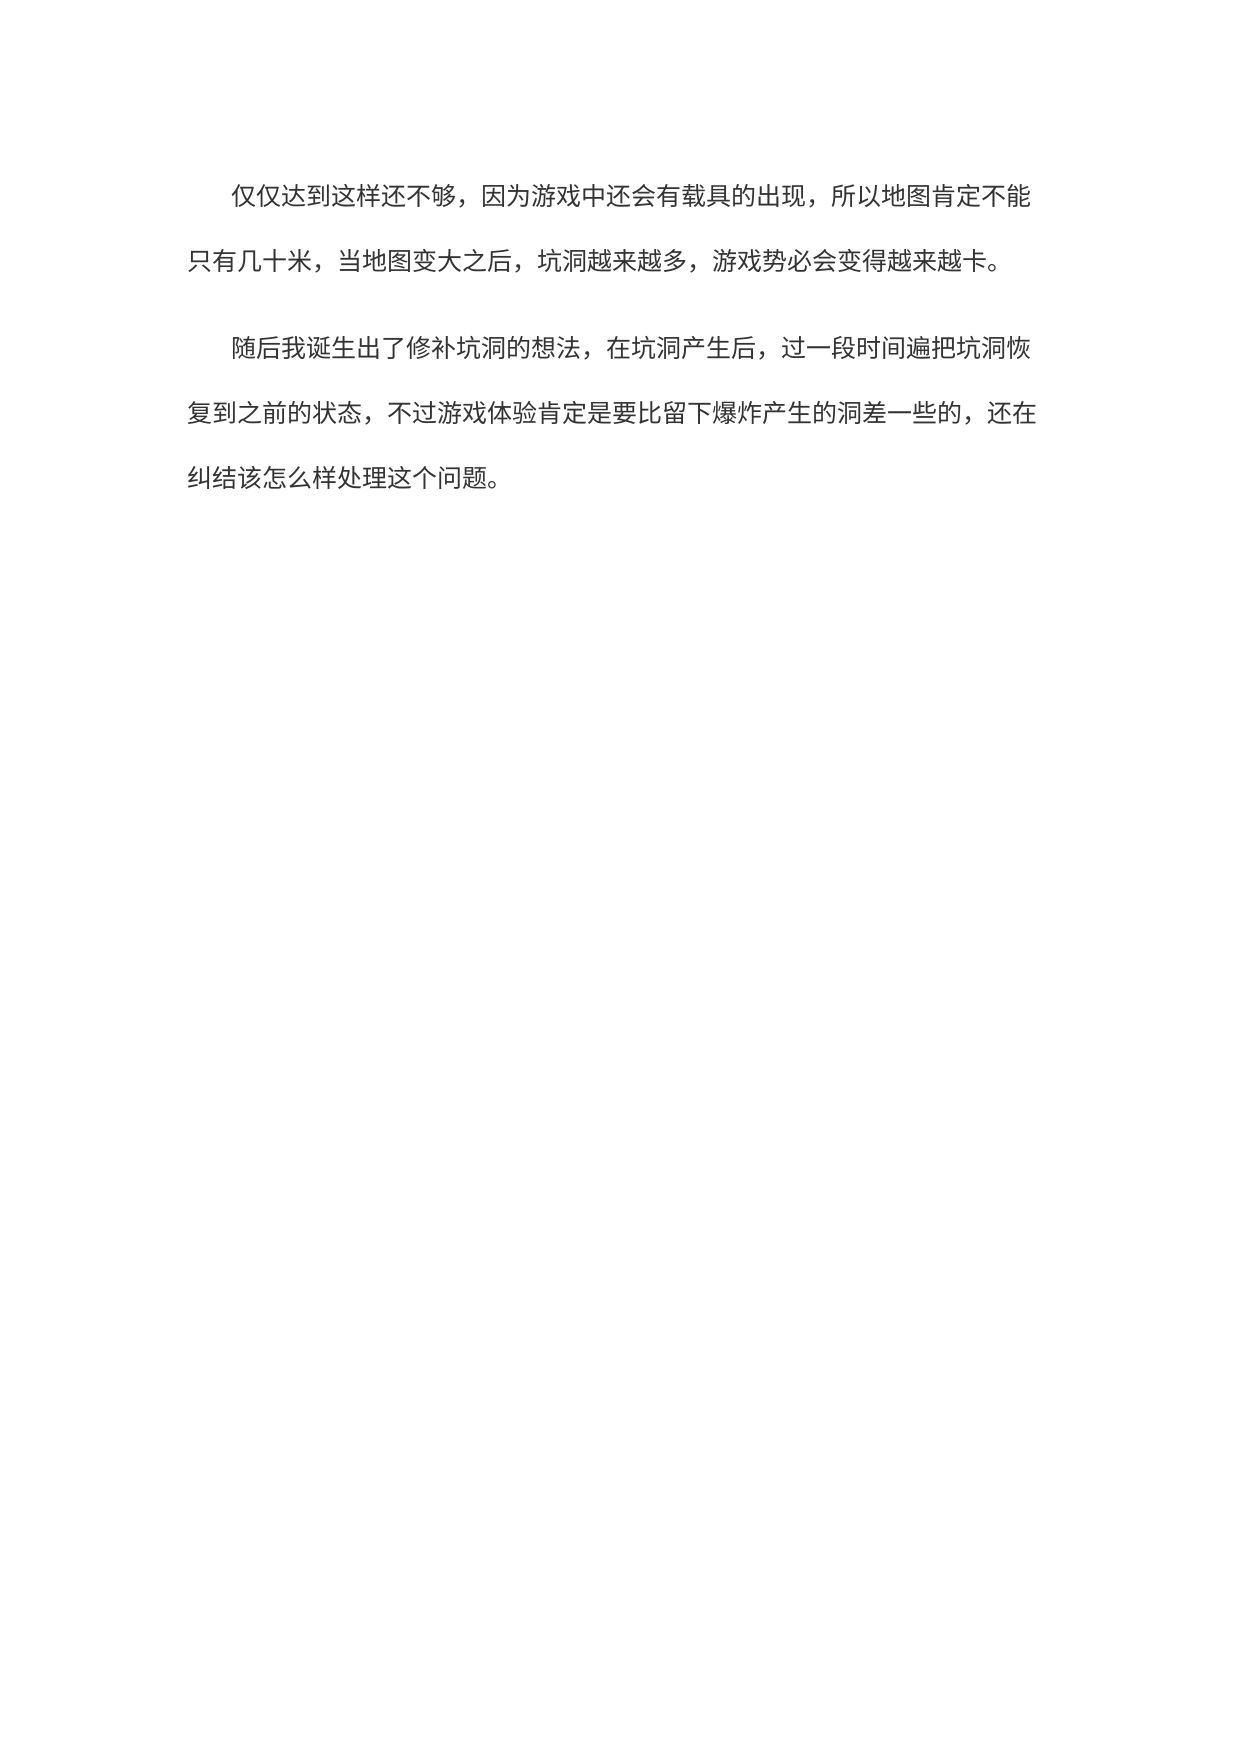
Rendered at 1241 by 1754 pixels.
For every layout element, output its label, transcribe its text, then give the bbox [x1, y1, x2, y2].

text 随后我诞生出了修补坑洞的想法，在坑洞产生后，过一段时间遍把坑洞恢复到之前的状态，不过游戏体验肯定是要比留下爆炸产生的洞差一些的，还在纠结该怎么样处理这个问题。 [187, 314, 1053, 509]
text 仅仅达到这样还不够，因为游戏中还会有载具的出现，所以地图肯定不能只有几十米，当地图变大之后，坑洞越来越多，游戏势必会变得越来越卡。 [187, 162, 1053, 292]
